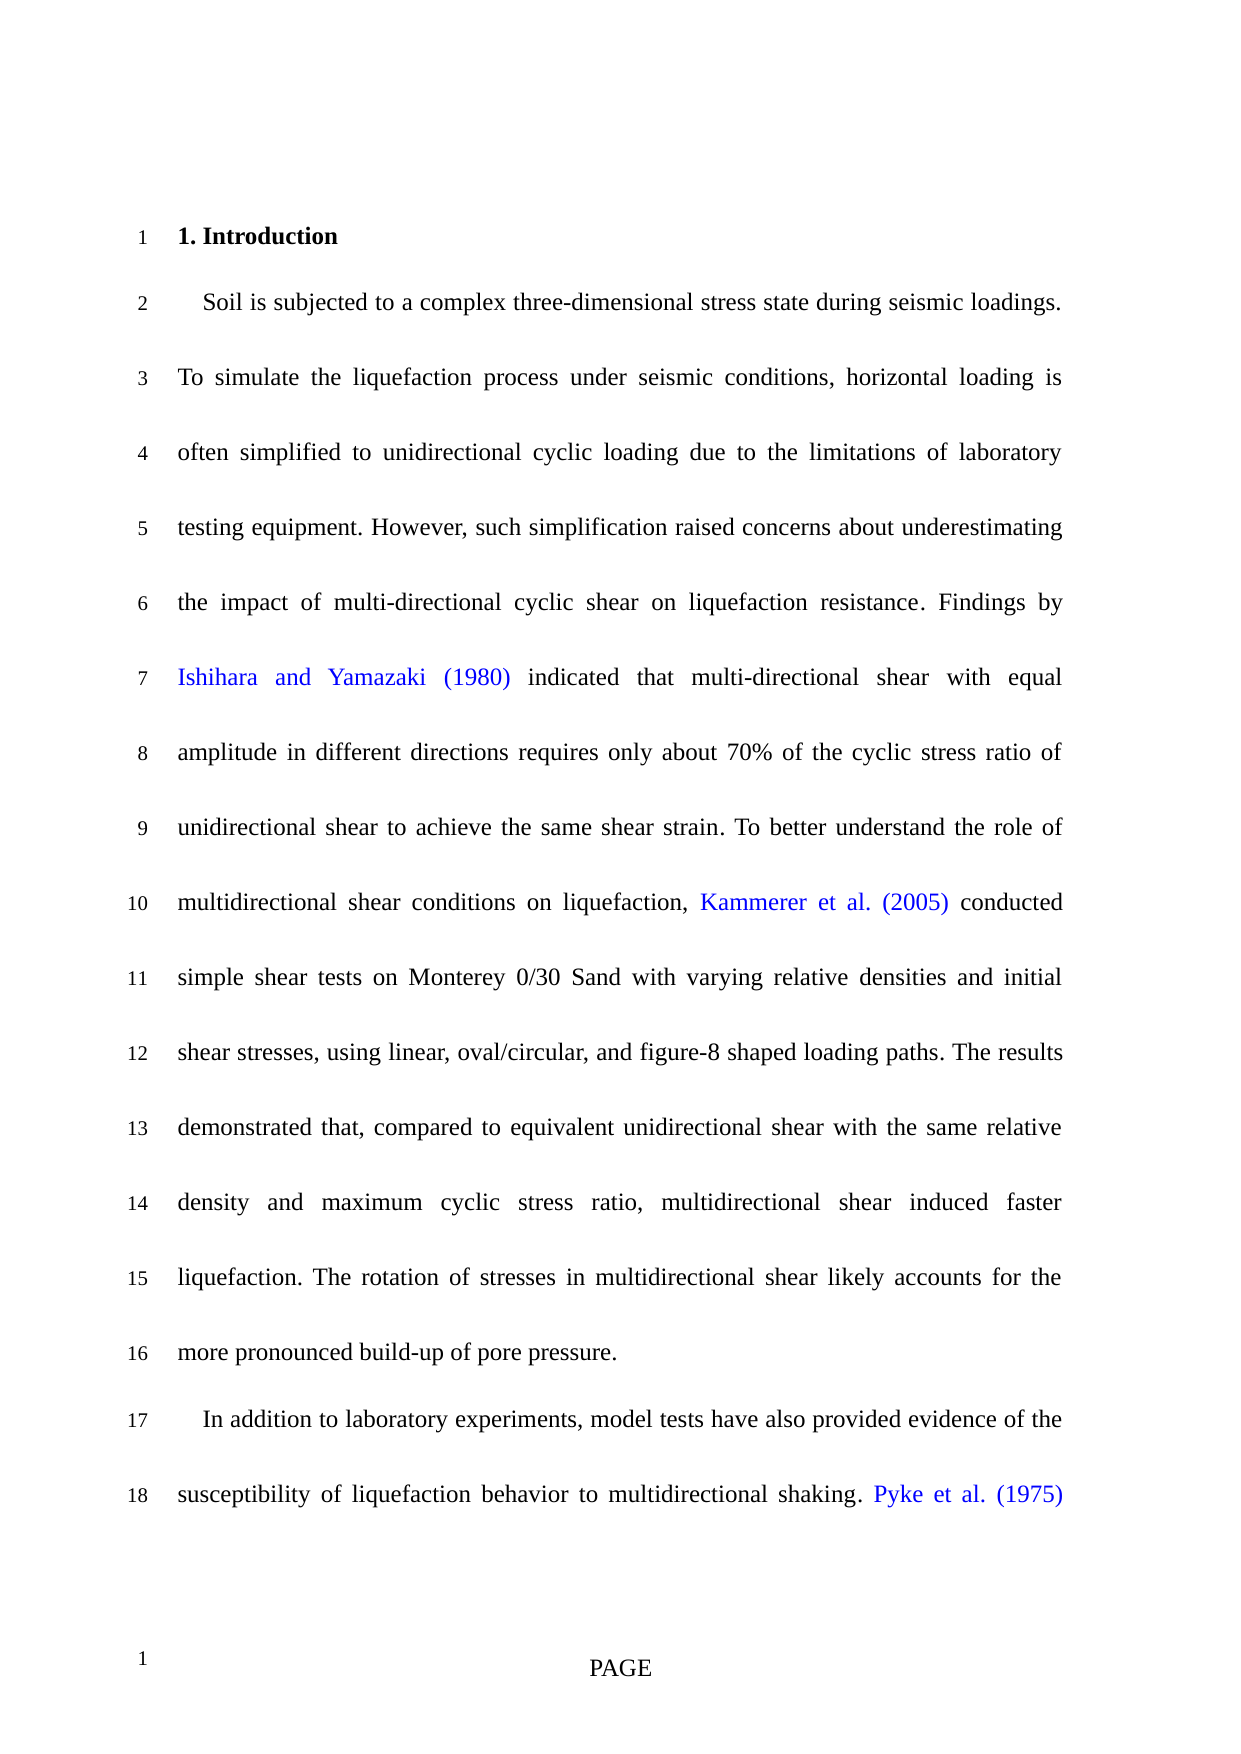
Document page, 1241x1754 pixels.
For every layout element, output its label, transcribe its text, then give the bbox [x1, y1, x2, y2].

text Soil is subjected to a complex three-dimensional stress state during seismic loadings. To simulate the liquefaction process under seismic conditions, horizontal loading is often simplified to unidirectional cyclic loading due to the limitations of laboratory testing equipment. However, such simplification raised concerns about underestimating the impact of multi-directional cyclic shear on liquefaction resistance. Findings by Ishihara and Yamazaki (1980) indicated that multi-directional shear with equal amplitude in different directions requires only about 70% of the cyclic stress ratio of unidirectional shear to achieve the same shear strain. To better understand the role of multidirectional shear conditions on liquefaction, Kammerer et al. (2005) conducted simple shear tests on Monterey 0/30 Sand with varying relative densities and initial shear stresses, using linear, oval/circular, and figure-8 shaped loading paths. The results demonstrated that, compared to equivalent unidirectional shear with the same relative density and maximum cyclic stress ratio, multidirectional shear induced faster liquefaction. The rotation of stresses in multidirectional shear likely accounts for the more pronounced build-up of pore pressure. [177, 283, 1063, 1371]
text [177, 1399, 1063, 1512]
text 1. Introduction [177, 217, 1063, 254]
